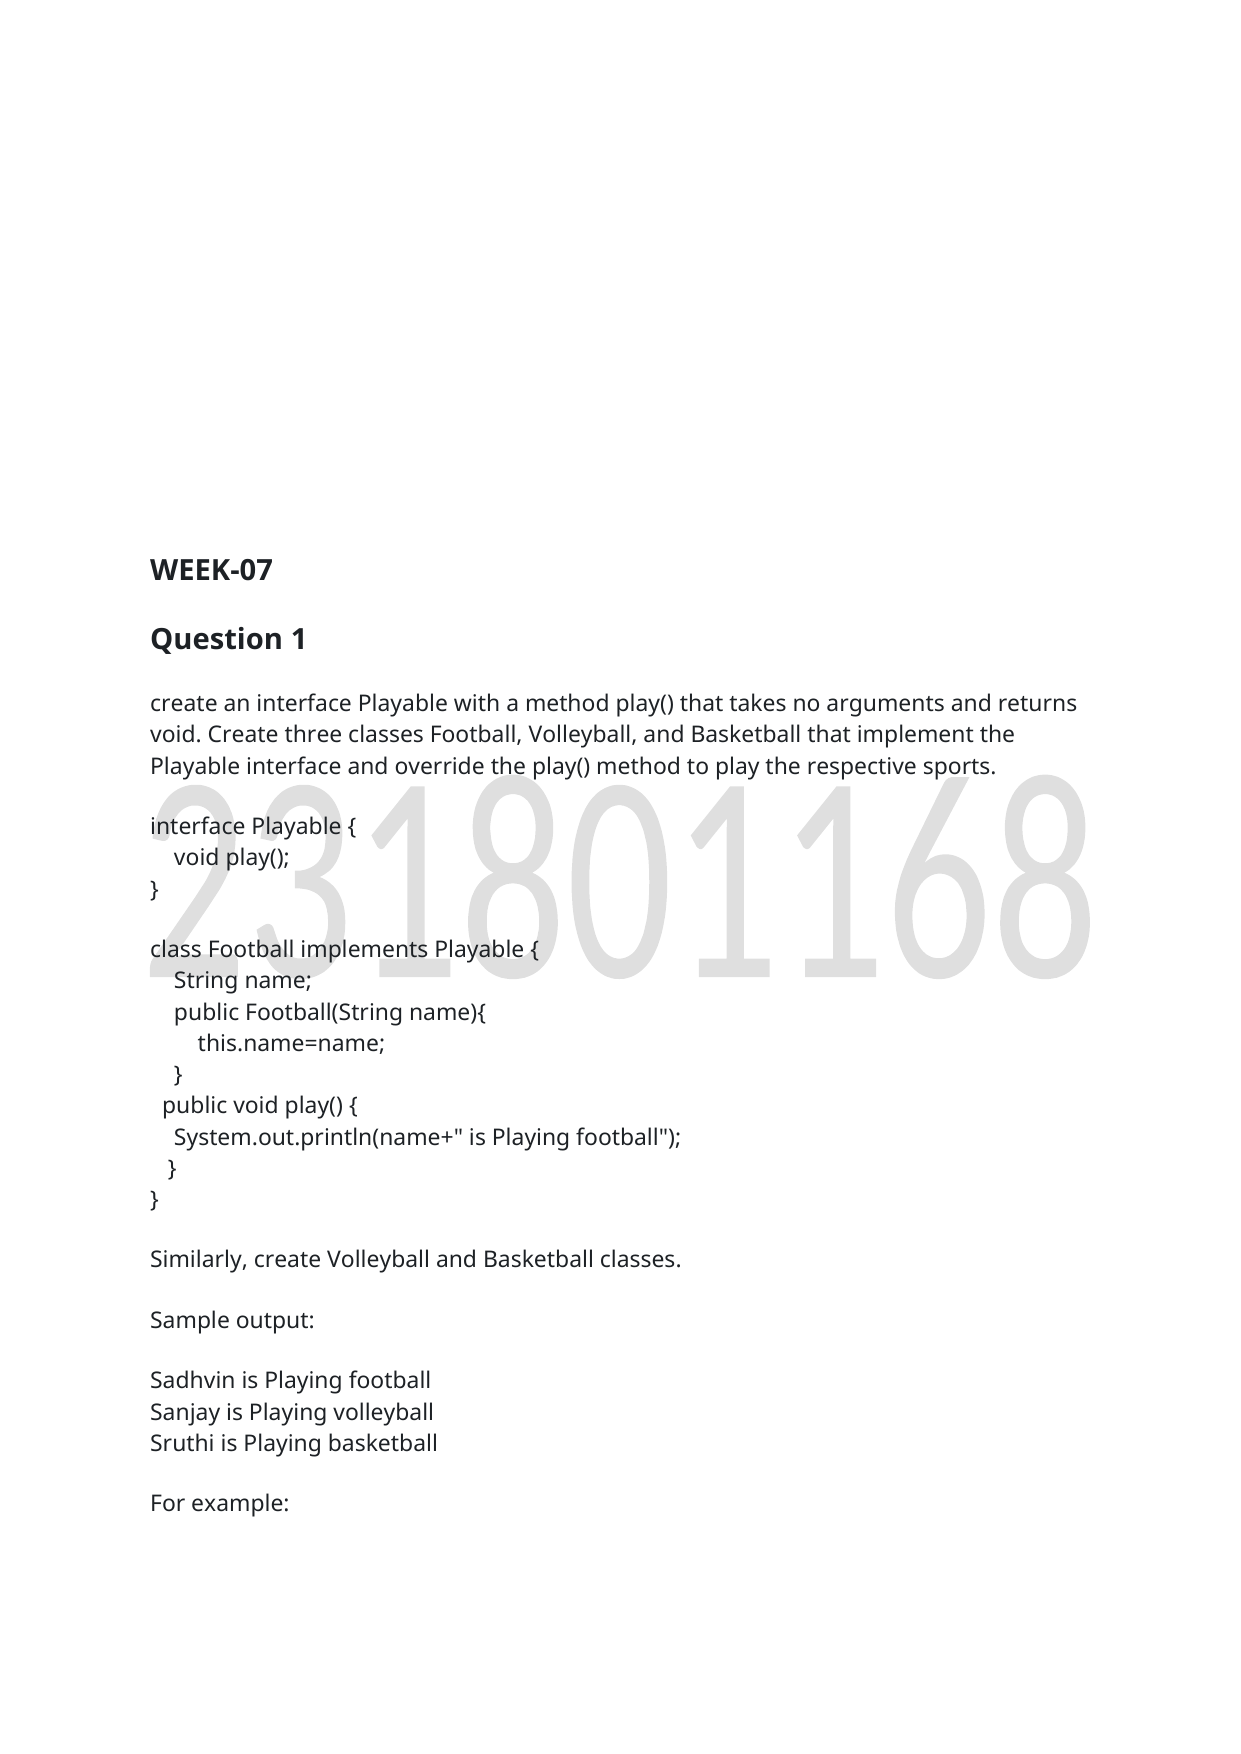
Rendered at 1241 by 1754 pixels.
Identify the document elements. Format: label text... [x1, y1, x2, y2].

subtitle For example: [150, 1487, 1090, 1518]
subtitle WEEK-07 [150, 549, 1090, 589]
subtitle Sadhvin is Playing football Sanjay is Playing volleyball Sruthi is Playing basketball [150, 1364, 1090, 1458]
subtitle class Football implements Playable { String name; public Football(String name){ this.name=name; } public void play() { System.out.println(name+" is Playing football"); } } [150, 933, 1090, 1214]
subtitle create an interface Playable with a method play() that takes no arguments and returns void. Create three classes Football, Volleyball, and Basketball that implement the Playable interface and override the play() method to play the respective sports. [150, 687, 1090, 781]
subtitle Similarly, create Volleyball and Basketball classes. [150, 1243, 1090, 1275]
subtitle Question 1 [150, 618, 1090, 658]
subtitle interface Playable { void play(); } [150, 810, 1090, 904]
subtitle Sample output: [150, 1304, 1090, 1335]
